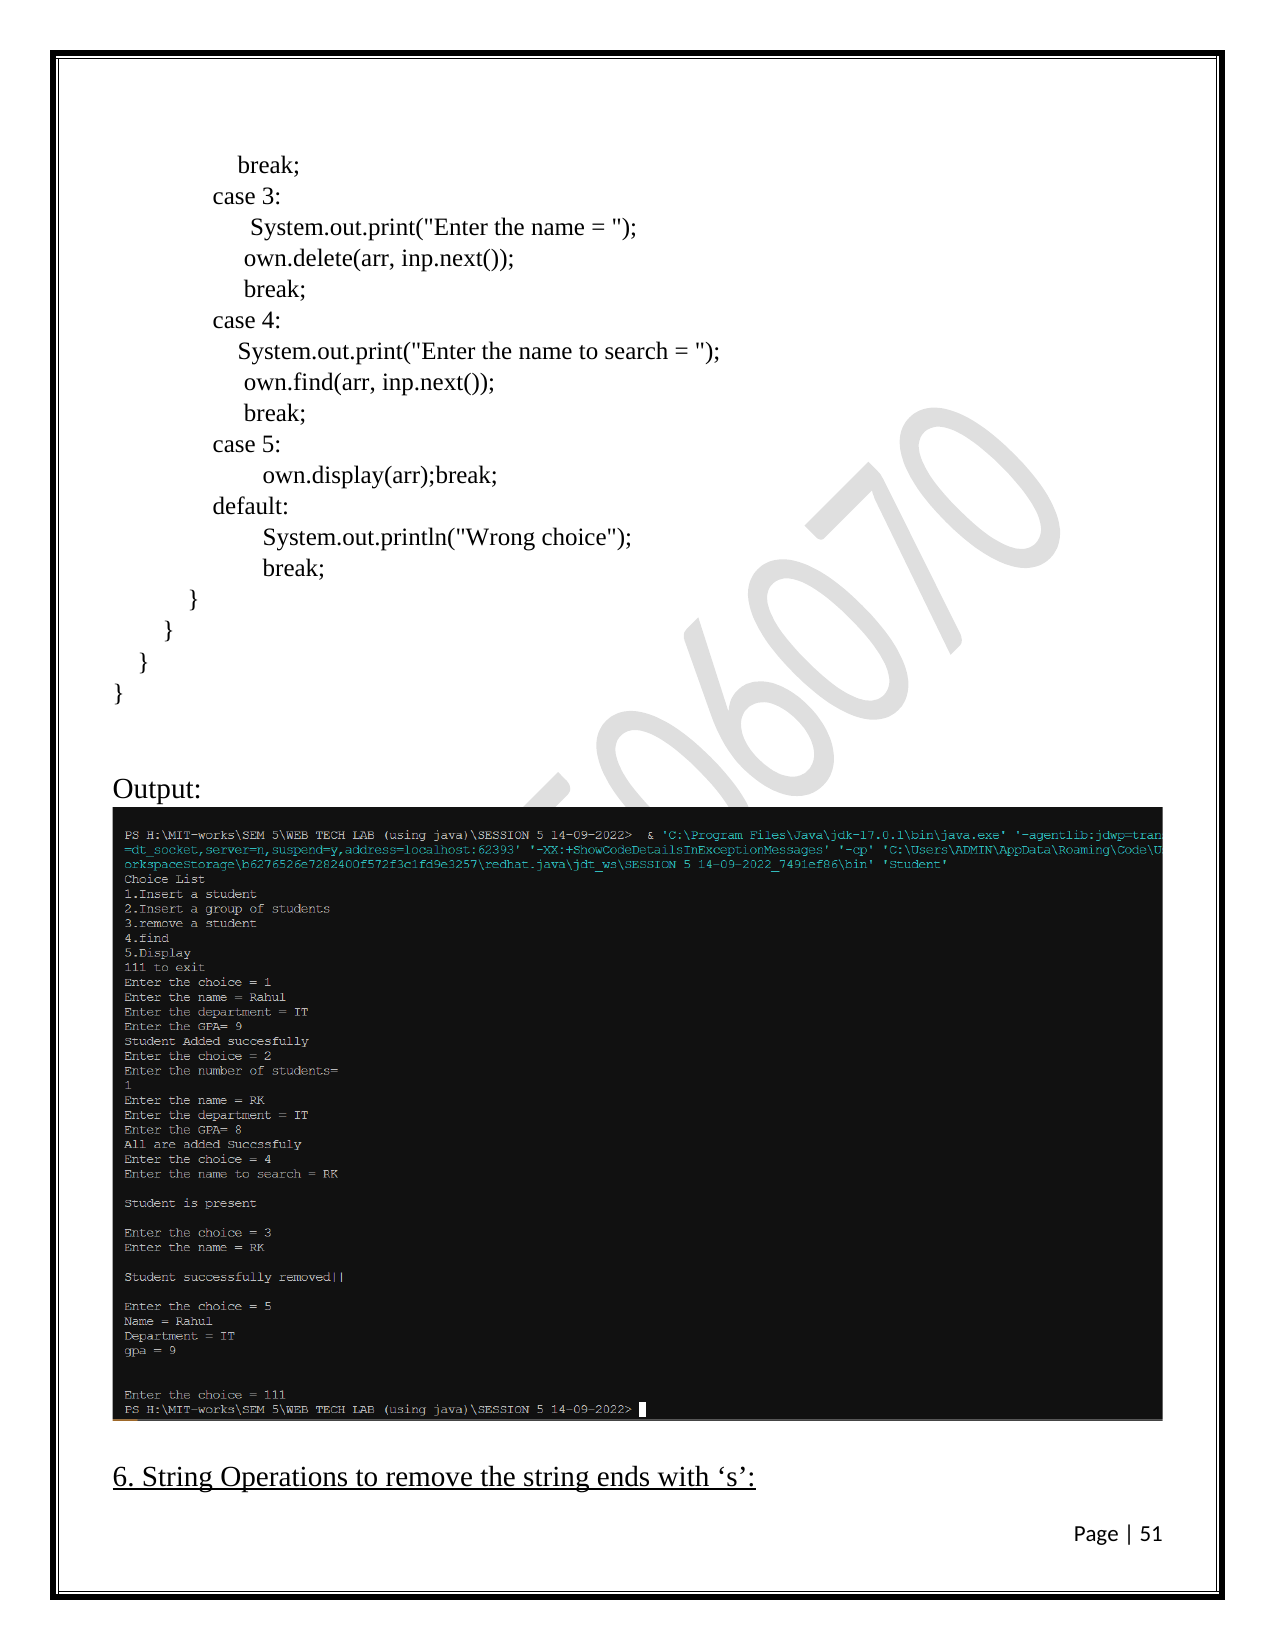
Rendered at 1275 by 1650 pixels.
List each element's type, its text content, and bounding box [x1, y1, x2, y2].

text } [112, 678, 1162, 706]
text break; [112, 398, 1162, 427]
text own.display(arr);break; [112, 460, 1162, 489]
text case 5: [112, 429, 1162, 458]
text break; [112, 274, 1162, 303]
text own.find(arr, inp.next()); [112, 367, 1162, 396]
text case 3: [112, 181, 1162, 210]
text System.out.println("Wrong choice"); [112, 522, 1162, 551]
text default: [112, 491, 1162, 520]
text own.delete(arr, inp.next()); [112, 243, 1162, 272]
picture [112, 807, 1163, 1421]
text } [112, 647, 1162, 675]
text System.out.print("Enter the name = "); [112, 212, 1162, 241]
text System.out.print("Enter the name to search = "); [112, 336, 1162, 365]
text } [112, 616, 1162, 644]
text break; [112, 553, 1162, 582]
text Output: [112, 771, 1162, 804]
text break; [112, 150, 1162, 179]
text case 4: [112, 305, 1162, 334]
text } [112, 584, 1162, 613]
text 6. String Operations to remove the string ends with ‘s’: [112, 1459, 1162, 1492]
